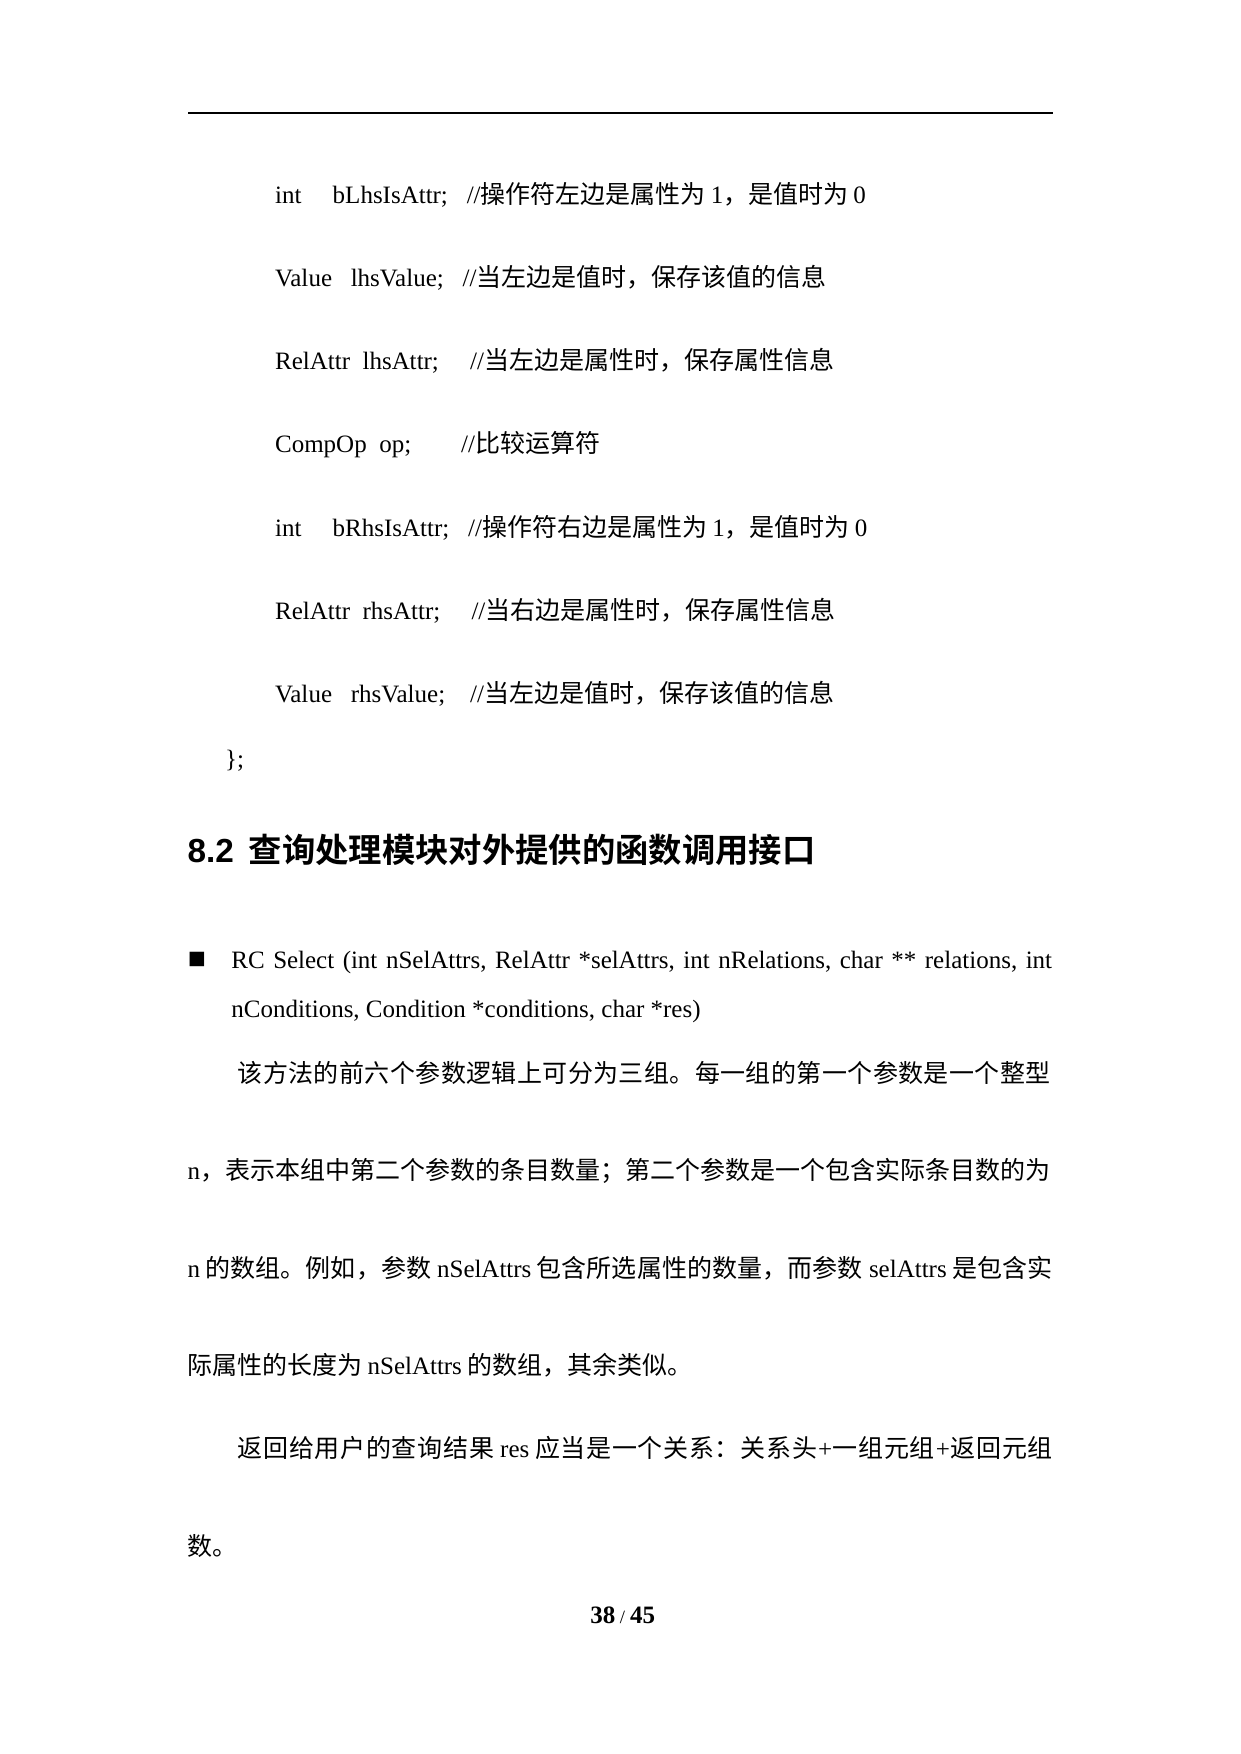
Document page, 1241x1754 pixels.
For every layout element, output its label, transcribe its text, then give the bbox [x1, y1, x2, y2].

text 该方法的前六个参数逻辑上可分为三组。每一组的第一个参数是一个整型n，表示本组中第二个参数的条目数量；第二个参数是一个包含实际条目数的为n的数组。例如，参数nSelAttrs包含所选属性的数量，而参数selAttrs是包含实际属性的长度为nSelAttrs的数组，其余类似。 [187, 1039, 1053, 1396]
subtitle 查询处理模块对外提供的函数调用接口 [187, 816, 1053, 881]
list int bRhsIsAttr; //操作符右边是属性为1，是值时为0 [244, 493, 1053, 558]
list RelAttr lhsAttr; //当左边是属性时，保存属性信息 [256, 326, 1053, 391]
list Value lhsValue; //当左边是值时，保存该值的信息 [262, 243, 1053, 308]
list CompOp op; //比较运算符 [250, 409, 1053, 474]
list RelAttr rhsAttr; //当右边是属性时，保存属性信息 [237, 576, 1053, 641]
list int bLhsIsAttr; //操作符左边是属性为1，是值时为0 [275, 160, 1053, 225]
list }; [225, 742, 1053, 774]
text 返回给用户的查询结果res应当是一个关系：关系头+一组元组+返回元组数。 [187, 1414, 1053, 1577]
list RC Select (int nSelAttrs, RelAttr *selAttrs, int nRelations, char ** relations, int nConditions, Condition *conditions, char *res) [187, 943, 1053, 1024]
text Value rhsValue; //当左边是值时，保存该值的信息 [231, 659, 1053, 724]
